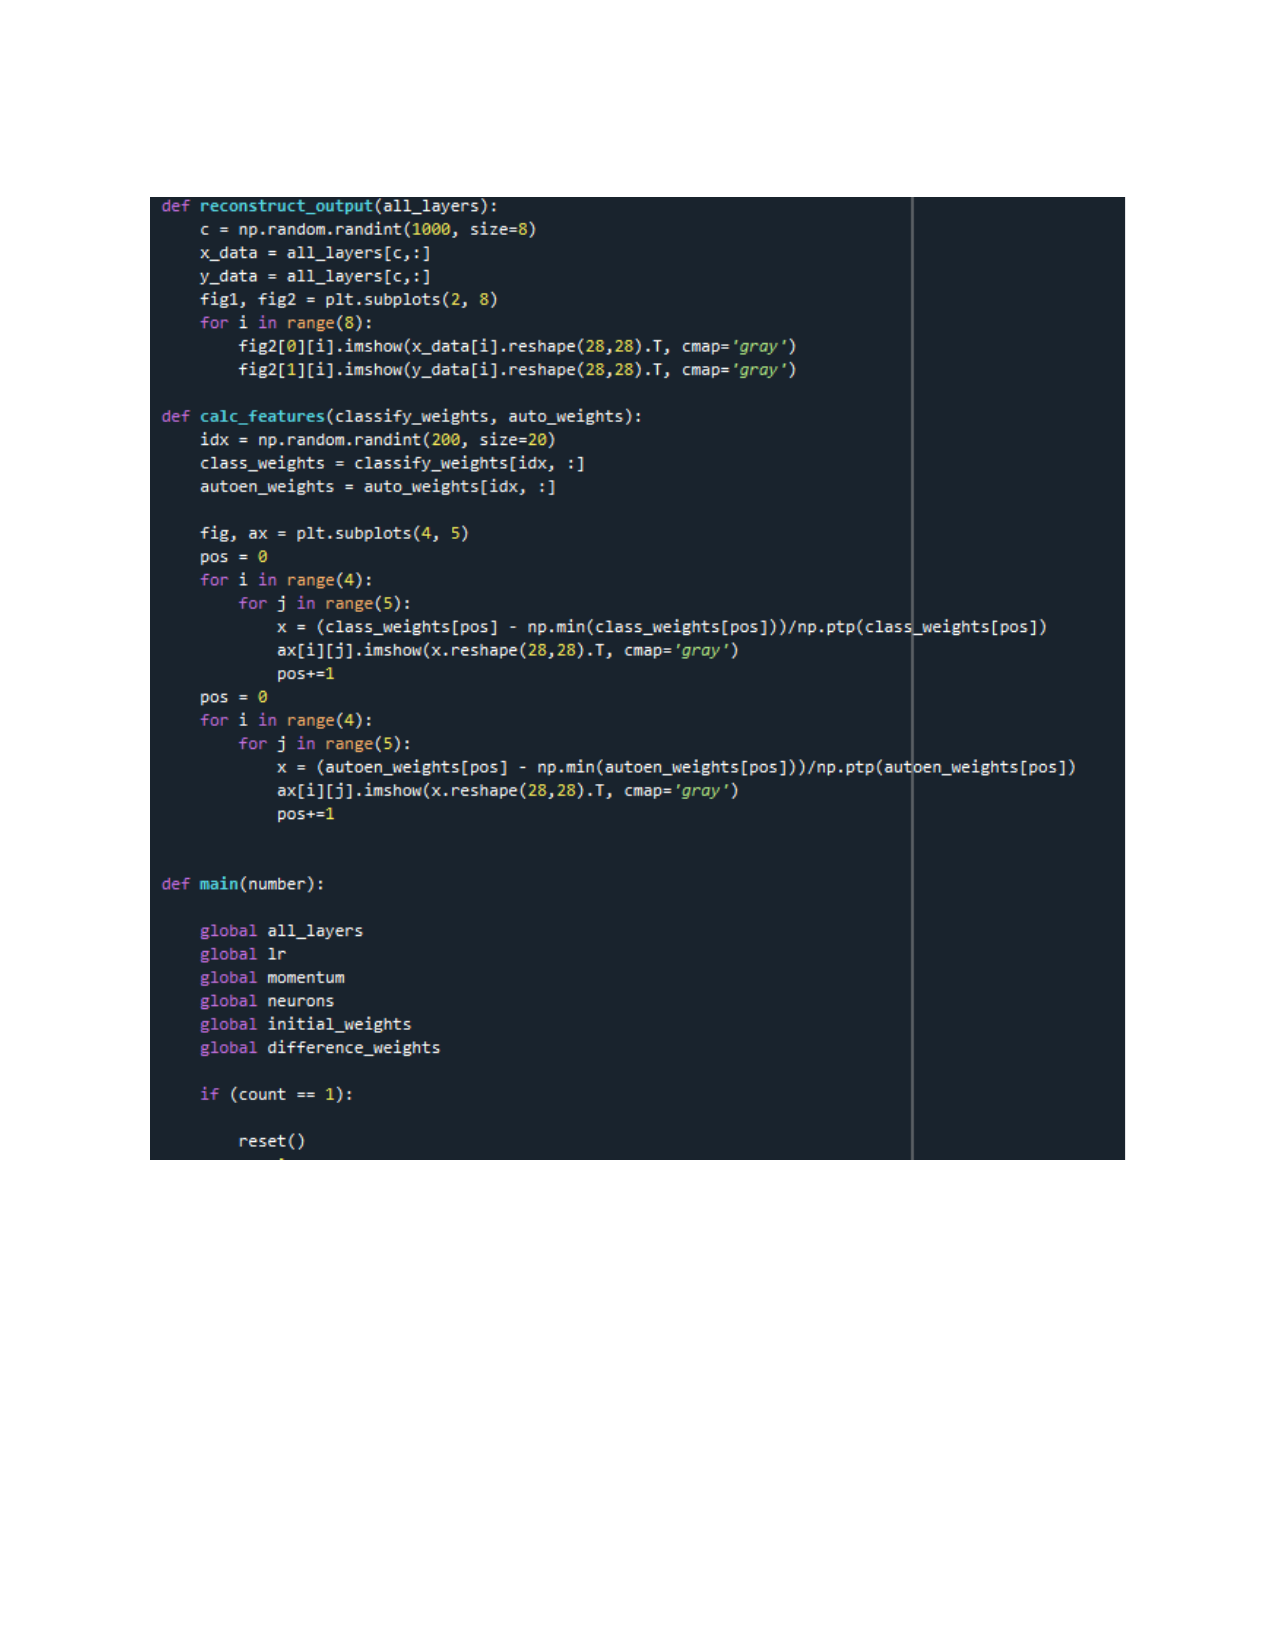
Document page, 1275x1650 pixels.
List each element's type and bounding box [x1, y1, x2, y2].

picture [150, 197, 1125, 1160]
